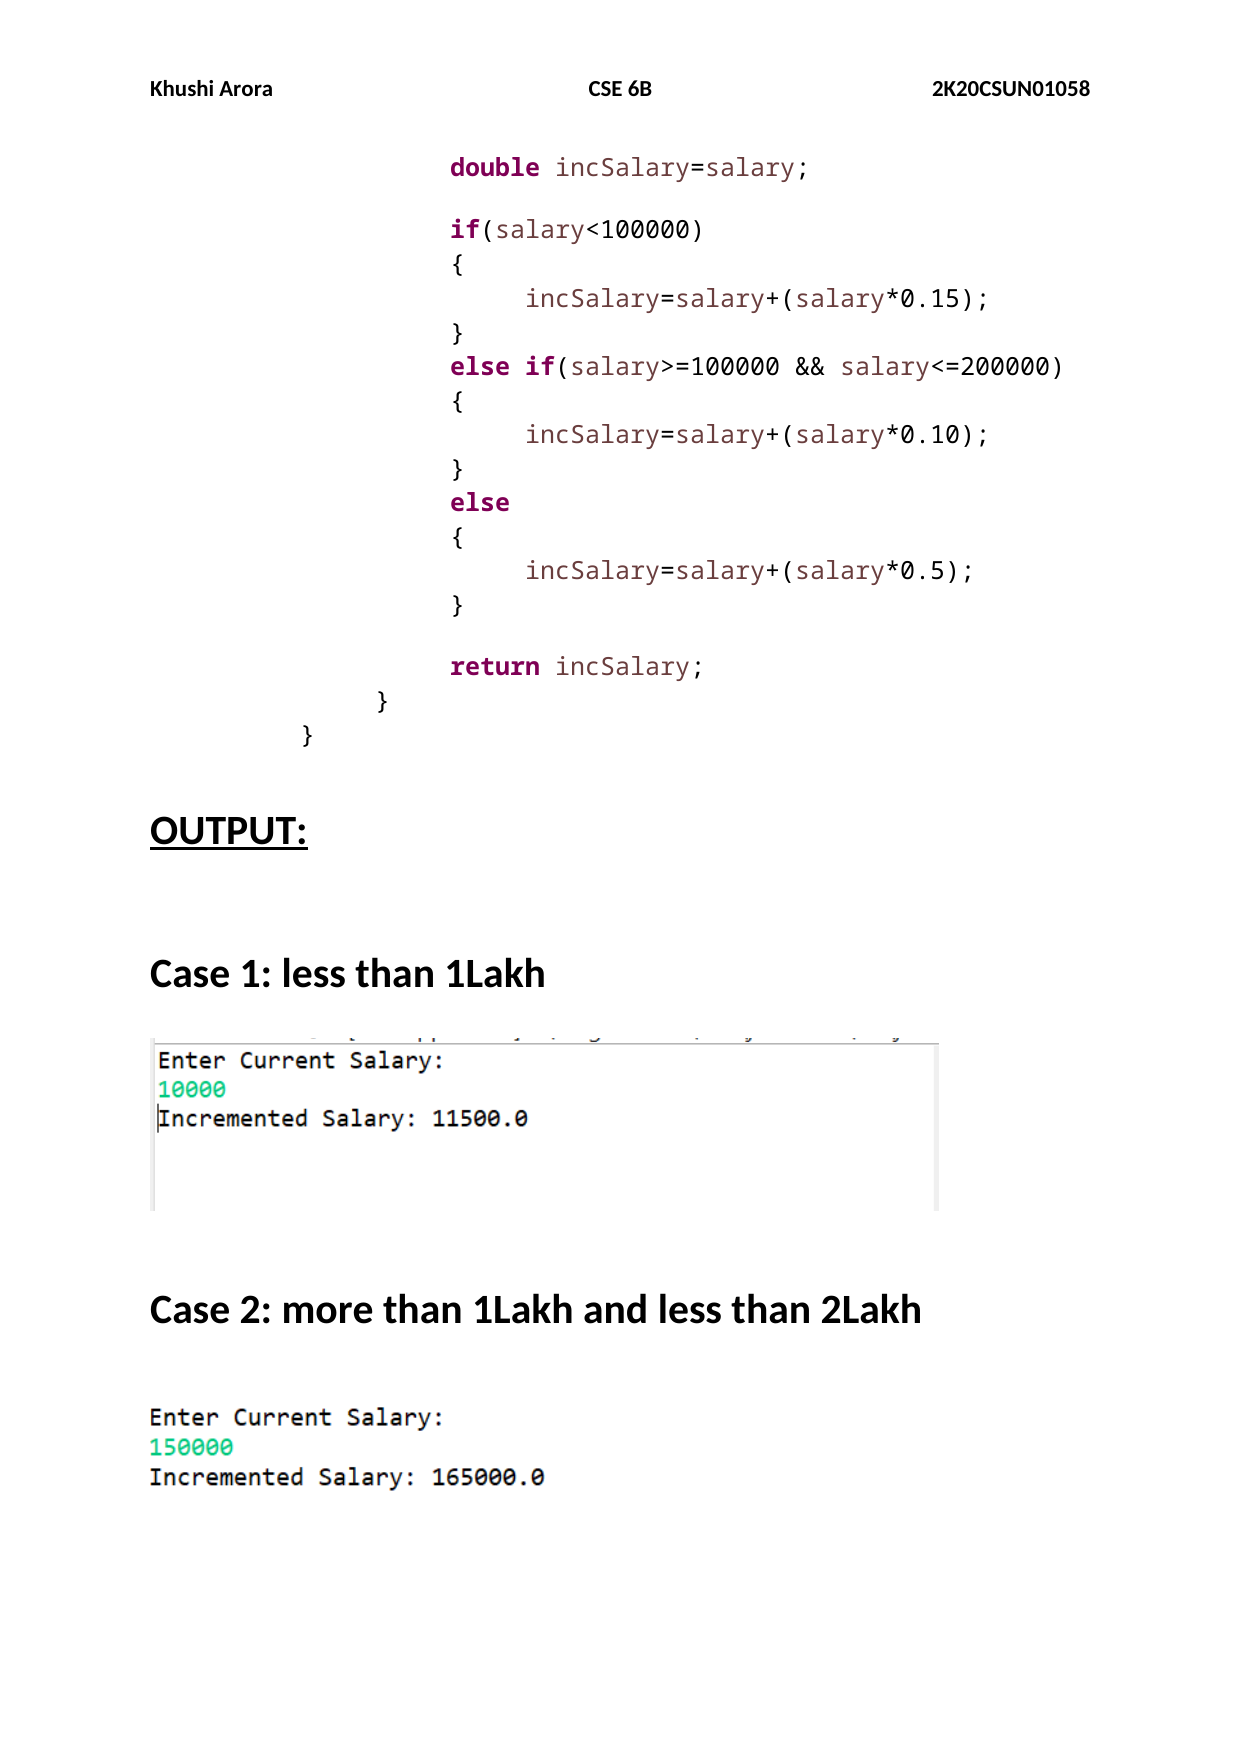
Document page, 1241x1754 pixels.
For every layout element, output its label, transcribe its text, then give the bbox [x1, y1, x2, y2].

text else if(salary>=100000 && salary<=200000) [300, 348, 1090, 382]
text incSalary=salary+(salary*0.10); [300, 416, 1090, 451]
text } [300, 314, 1090, 348]
picture [150, 1402, 891, 1527]
picture [150, 1038, 939, 1211]
text } [300, 683, 1090, 717]
text if(salary<100000) [300, 212, 1090, 246]
text } [300, 717, 1090, 751]
text { [300, 519, 1090, 553]
text incSalary=salary+(salary*0.5); [300, 553, 1090, 587]
text else [300, 484, 1090, 519]
text } [300, 587, 1090, 621]
text } [300, 451, 1090, 484]
text Case 1: less than 1Lakh [150, 947, 1090, 998]
text return incSalary; [300, 649, 1090, 683]
text incSalary=salary+(salary*0.15); [300, 280, 1090, 314]
text { [300, 382, 1090, 416]
text { [300, 246, 1090, 280]
text Case 2: more than 1Lakh and less than 2Lakh [150, 1283, 1090, 1334]
text double incSalary=salary; [300, 150, 1090, 184]
text OUTPUT: [150, 804, 1090, 855]
